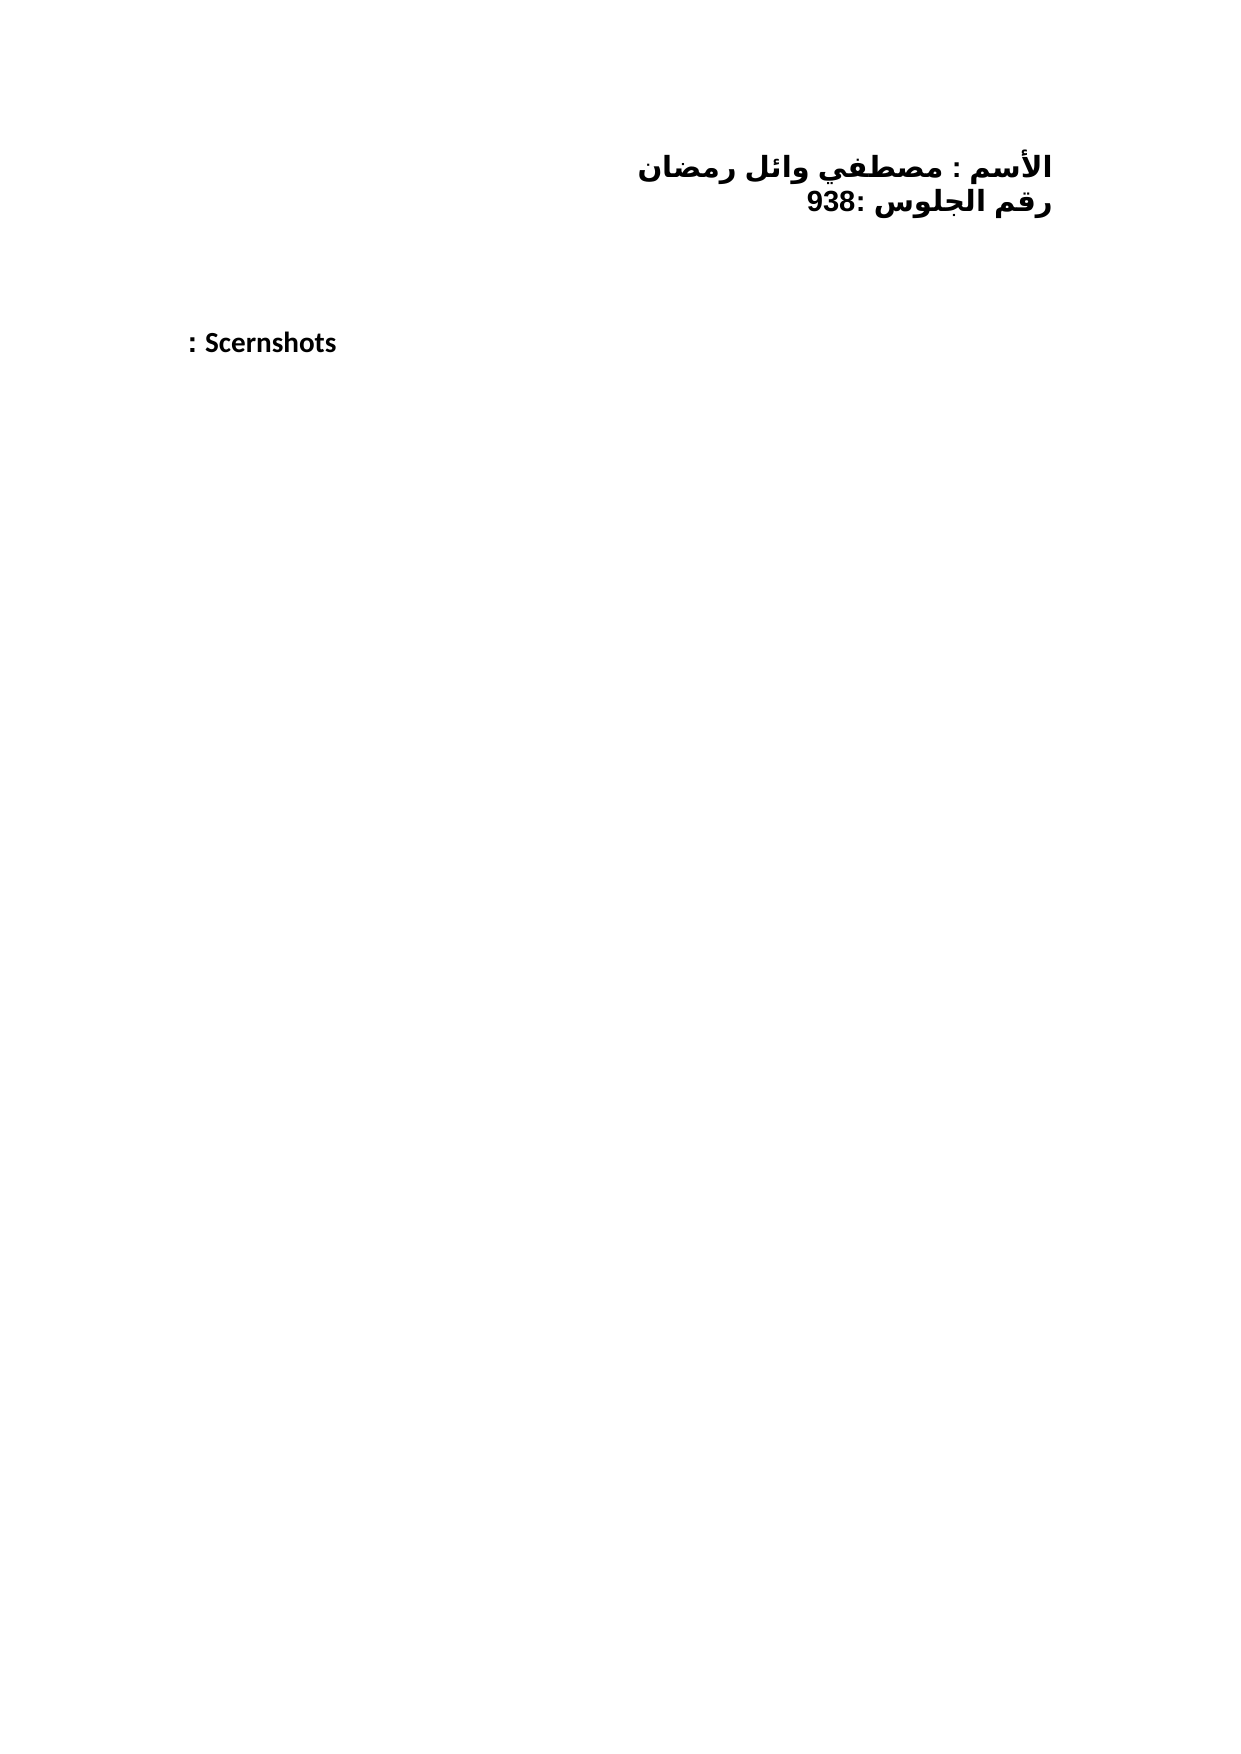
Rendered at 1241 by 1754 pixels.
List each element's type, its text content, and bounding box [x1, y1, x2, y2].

text Scernshots : [187, 324, 1053, 359]
text الأسم : مصطفي وائل رمضان [187, 150, 1053, 183]
text رقم الجلوس :938 [187, 183, 1053, 217]
